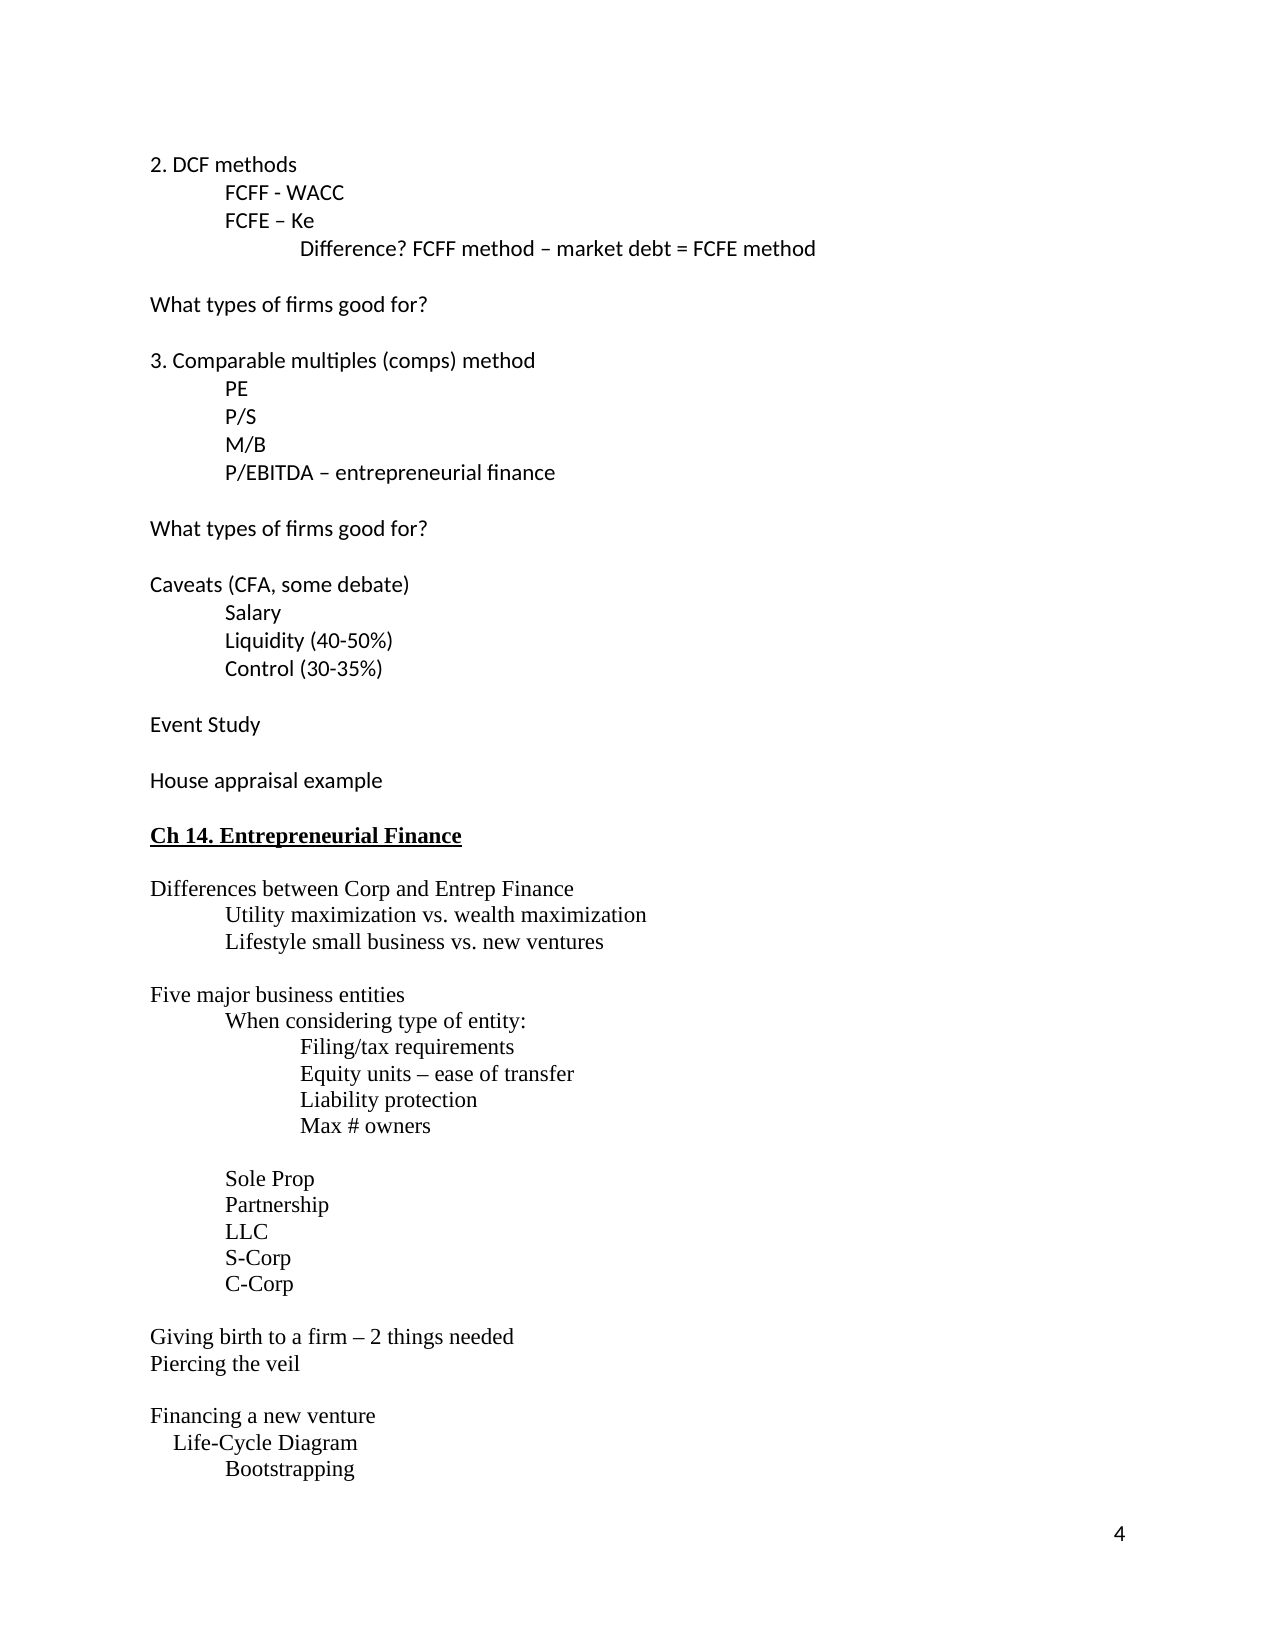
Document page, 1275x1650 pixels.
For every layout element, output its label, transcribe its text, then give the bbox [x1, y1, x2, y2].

text When considering type of entity: [150, 1007, 1125, 1033]
text PE [150, 374, 1125, 402]
text P/EBITDA – entrepreneurial finance [150, 458, 1125, 486]
text 3. Comparable multiples (comps) method [150, 346, 1125, 374]
text Differences between Corp and Entrep Finance [150, 875, 1125, 902]
text Difference? FCFF method – market debt = FCFE method [150, 234, 1125, 262]
text M/B [150, 430, 1125, 458]
text Financing a new venture [150, 1402, 1125, 1429]
text S-Corp [150, 1244, 1125, 1271]
text Filing/tax requirements [150, 1033, 1125, 1060]
text Max # owners [150, 1112, 1125, 1139]
text 2. DCF methods [150, 150, 1125, 178]
text Giving birth to a firm – 2 things needed [150, 1323, 1125, 1349]
text FCFE – Ke [150, 206, 1125, 234]
text Liability protection [150, 1086, 1125, 1112]
text P/S [150, 402, 1125, 430]
text What types of firms good for? [150, 514, 1125, 542]
text Event Study [150, 710, 1125, 738]
text Piercing the veil [150, 1349, 1125, 1376]
text Partnership [150, 1191, 1125, 1218]
text Liquidity (40-50%) [150, 626, 1125, 654]
text FCFF - WACC [150, 178, 1125, 206]
text Lifestyle small business vs. new ventures [150, 928, 1125, 954]
text Caveats (CFA, some debate) [150, 570, 1125, 598]
text Utility maximization vs. wealth maximization [150, 902, 1125, 928]
text Salary [150, 598, 1125, 626]
text C-Corp [150, 1271, 1125, 1297]
text Equity units – ease of transfer [150, 1060, 1125, 1086]
text Ch 14. Entrepreneurial Finance [150, 822, 1125, 849]
text What types of firms good for? [150, 290, 1125, 318]
text Five major business entities [150, 981, 1125, 1007]
text House appraisal example [150, 766, 1125, 794]
text Control (30-35%) [150, 654, 1125, 682]
text Life-Cycle Diagram [150, 1429, 1125, 1455]
text Sole Prop [150, 1165, 1125, 1191]
text Bootstrapping [150, 1455, 1125, 1481]
text LLC [150, 1218, 1125, 1244]
